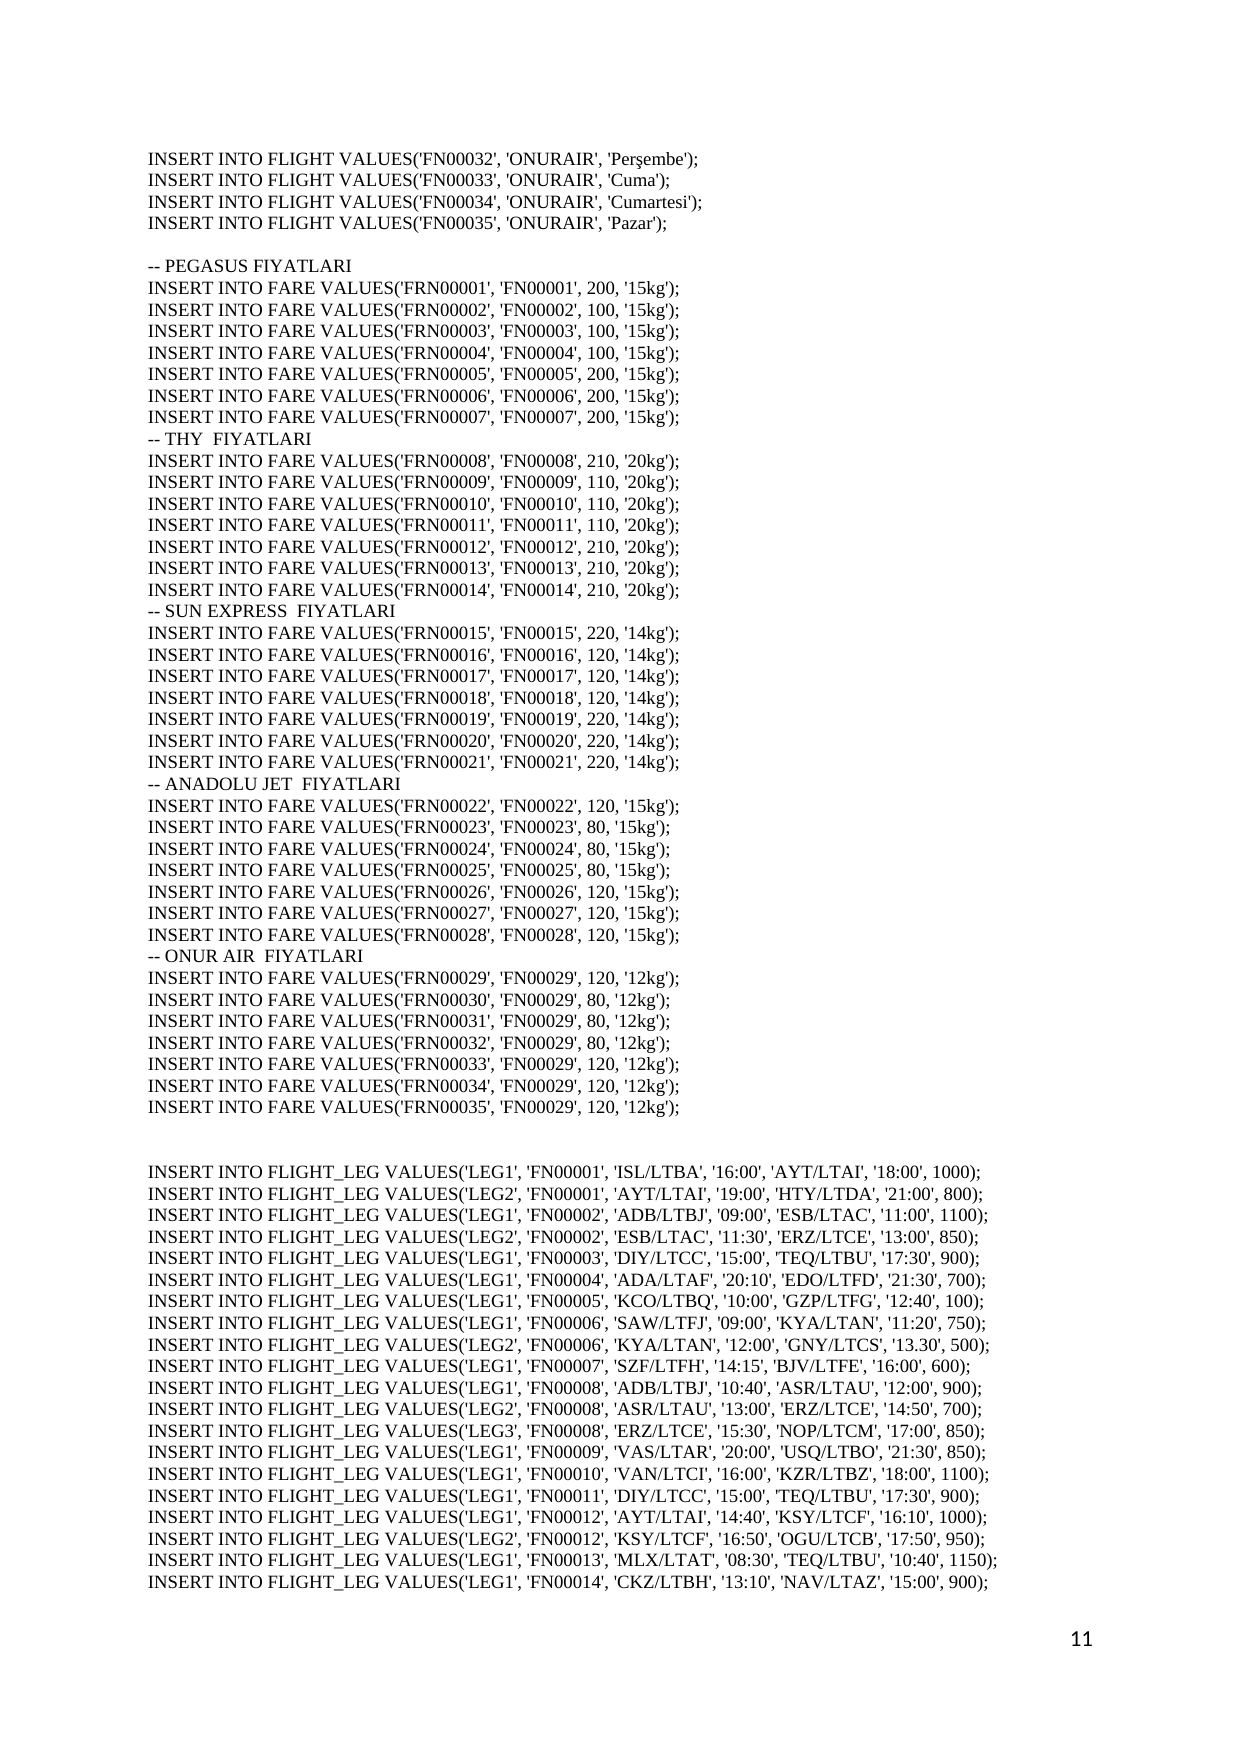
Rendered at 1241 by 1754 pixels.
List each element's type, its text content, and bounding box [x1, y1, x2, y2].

text INSERT INTO FLIGHT VALUES('FN00032', 'ONURAIR', 'Perşembe'); [148, 148, 1093, 169]
text INSERT INTO FARE VALUES('FRN00009', 'FN00009', 110, '20kg'); [148, 471, 1093, 493]
text -- SUN EXPRESS FIYATLARI [148, 600, 1093, 622]
text INSERT INTO FARE VALUES('FRN00008', 'FN00008', 210, '20kg'); [148, 449, 1093, 471]
text INSERT INTO FARE VALUES('FRN00010', 'FN00010', 110, '20kg'); [148, 493, 1093, 514]
text INSERT INTO FLIGHT_LEG VALUES('LEG2', 'FN00008', 'ASR/LTAU', '13:00', 'ERZ/LTCE', '14:50', 700); [148, 1398, 1093, 1420]
text -- ONUR AIR FIYATLARI [148, 945, 1093, 967]
text INSERT INTO FLIGHT_LEG VALUES('LEG2', 'FN00001', 'AYT/LTAI', '19:00', 'HTY/LTDA', '21:00', 800); [148, 1183, 1093, 1204]
text INSERT INTO FARE VALUES('FRN00027', 'FN00027', 120, '15kg'); [148, 902, 1093, 924]
text INSERT INTO FLIGHT_LEG VALUES('LEG1', 'FN00001', 'ISL/LTBA', '16:00', 'AYT/LTAI', '18:00', 1000); [148, 1161, 1093, 1183]
text INSERT INTO FLIGHT_LEG VALUES('LEG1', 'FN00010', 'VAN/LTCI', '16:00', 'KZR/LTBZ', '18:00', 1100); [148, 1463, 1093, 1484]
text INSERT INTO FARE VALUES('FRN00035', 'FN00029', 120, '12kg'); [148, 1096, 1093, 1118]
text INSERT INTO FLIGHT VALUES('FN00034', 'ONURAIR', 'Cumartesi'); [148, 191, 1093, 212]
text -- THY FIYATLARI [148, 428, 1093, 449]
text INSERT INTO FLIGHT_LEG VALUES('LEG1', 'FN00008', 'ADB/LTBJ', '10:40', 'ASR/LTAU', '12:00', 900); [148, 1377, 1093, 1398]
text INSERT INTO FARE VALUES('FRN00001', 'FN00001', 200, '15kg'); [148, 277, 1093, 298]
text INSERT INTO FLIGHT_LEG VALUES('LEG3', 'FN00008', 'ERZ/LTCE', '15:30', 'NOP/LTCM', '17:00', 850); [148, 1420, 1093, 1441]
text INSERT INTO FLIGHT_LEG VALUES('LEG1', 'FN00007', 'SZF/LTFH', '14:15', 'BJV/LTFE', '16:00', 600); [148, 1355, 1093, 1377]
text INSERT INTO FARE VALUES('FRN00026', 'FN00026', 120, '15kg'); [148, 881, 1093, 902]
text -- PEGASUS FIYATLARI [148, 255, 1093, 277]
text INSERT INTO FLIGHT_LEG VALUES('LEG1', 'FN00013', 'MLX/LTAT', '08:30', 'TEQ/LTBU', '10:40', 1150); [148, 1549, 1093, 1571]
text INSERT INTO FARE VALUES('FRN00033', 'FN00029', 120, '12kg'); [148, 1053, 1093, 1075]
text INSERT INTO FLIGHT VALUES('FN00033', 'ONURAIR', 'Cuma'); [148, 169, 1093, 191]
text INSERT INTO FLIGHT_LEG VALUES('LEG1', 'FN00011', 'DIY/LTCC', '15:00', 'TEQ/LTBU', '17:30', 900); [148, 1484, 1093, 1506]
text INSERT INTO FLIGHT_LEG VALUES('LEG1', 'FN00004', 'ADA/LTAF', '20:10', 'EDO/LTFD', '21:30', 700); [148, 1269, 1093, 1290]
text INSERT INTO FLIGHT_LEG VALUES('LEG1', 'FN00002', 'ADB/LTBJ', '09:00', 'ESB/LTAC', '11:00', 1100); [148, 1204, 1093, 1226]
text INSERT INTO FARE VALUES('FRN00014', 'FN00014', 210, '20kg'); [148, 579, 1093, 600]
text INSERT INTO FLIGHT_LEG VALUES('LEG1', 'FN00009', 'VAS/LTAR', '20:00', 'USQ/LTBO', '21:30', 850); [148, 1441, 1093, 1463]
text INSERT INTO FARE VALUES('FRN00003', 'FN00003', 100, '15kg'); [148, 320, 1093, 342]
text INSERT INTO FARE VALUES('FRN00019', 'FN00019', 220, '14kg'); [148, 708, 1093, 730]
text INSERT INTO FARE VALUES('FRN00032', 'FN00029', 80, '12kg'); [148, 1032, 1093, 1053]
text INSERT INTO FLIGHT VALUES('FN00035', 'ONURAIR', 'Pazar'); [148, 212, 1093, 234]
text INSERT INTO FARE VALUES('FRN00029', 'FN00029', 120, '12kg'); [148, 967, 1093, 988]
text INSERT INTO FARE VALUES('FRN00005', 'FN00005', 200, '15kg'); [148, 363, 1093, 385]
text INSERT INTO FARE VALUES('FRN00006', 'FN00006', 200, '15kg'); [148, 385, 1093, 406]
text INSERT INTO FLIGHT_LEG VALUES('LEG1', 'FN00006', 'SAW/LTFJ', '09:00', 'KYA/LTAN', '11:20', 750); [148, 1312, 1093, 1333]
text INSERT INTO FARE VALUES('FRN00004', 'FN00004', 100, '15kg'); [148, 342, 1093, 363]
text INSERT INTO FARE VALUES('FRN00013', 'FN00013', 210, '20kg'); [148, 557, 1093, 579]
text INSERT INTO FARE VALUES('FRN00023', 'FN00023', 80, '15kg'); [148, 816, 1093, 838]
text INSERT INTO FARE VALUES('FRN00016', 'FN00016', 120, '14kg'); [148, 643, 1093, 665]
text INSERT INTO FARE VALUES('FRN00011', 'FN00011', 110, '20kg'); [148, 514, 1093, 536]
text INSERT INTO FLIGHT_LEG VALUES('LEG2', 'FN00002', 'ESB/LTAC', '11:30', 'ERZ/LTCE', '13:00', 850); [148, 1226, 1093, 1247]
text -- ANADOLU JET FIYATLARI [148, 773, 1093, 794]
text INSERT INTO FARE VALUES('FRN00031', 'FN00029', 80, '12kg'); [148, 1010, 1093, 1032]
text INSERT INTO FLIGHT_LEG VALUES('LEG1', 'FN00003', 'DIY/LTCC', '15:00', 'TEQ/LTBU', '17:30', 900); [148, 1247, 1093, 1269]
text INSERT INTO FARE VALUES('FRN00025', 'FN00025', 80, '15kg'); [148, 859, 1093, 881]
text INSERT INTO FLIGHT_LEG VALUES('LEG2', 'FN00006', 'KYA/LTAN', '12:00', 'GNY/LTCS', '13.30', 500); [148, 1333, 1093, 1355]
text INSERT INTO FARE VALUES('FRN00007', 'FN00007', 200, '15kg'); [148, 406, 1093, 428]
text INSERT INTO FARE VALUES('FRN00017', 'FN00017', 120, '14kg'); [148, 665, 1093, 687]
text INSERT INTO FLIGHT_LEG VALUES('LEG1', 'FN00014', 'CKZ/LTBH', '13:10', 'NAV/LTAZ', '15:00', 900); [148, 1571, 1093, 1592]
text INSERT INTO FLIGHT_LEG VALUES('LEG2', 'FN00012', 'KSY/LTCF', '16:50', 'OGU/LTCB', '17:50', 950); [148, 1528, 1093, 1549]
text INSERT INTO FARE VALUES('FRN00015', 'FN00015', 220, '14kg'); [148, 622, 1093, 643]
text INSERT INTO FARE VALUES('FRN00034', 'FN00029', 120, '12kg'); [148, 1075, 1093, 1096]
text INSERT INTO FARE VALUES('FRN00012', 'FN00012', 210, '20kg'); [148, 536, 1093, 557]
text INSERT INTO FLIGHT_LEG VALUES('LEG1', 'FN00012', 'AYT/LTAI', '14:40', 'KSY/LTCF', '16:10', 1000); [148, 1506, 1093, 1528]
text INSERT INTO FARE VALUES('FRN00021', 'FN00021', 220, '14kg'); [148, 751, 1093, 773]
text INSERT INTO FARE VALUES('FRN00022', 'FN00022', 120, '15kg'); [148, 794, 1093, 816]
text INSERT INTO FARE VALUES('FRN00002', 'FN00002', 100, '15kg'); [148, 298, 1093, 320]
text INSERT INTO FARE VALUES('FRN00018', 'FN00018', 120, '14kg'); [148, 687, 1093, 708]
text INSERT INTO FARE VALUES('FRN00024', 'FN00024', 80, '15kg'); [148, 838, 1093, 859]
text INSERT INTO FLIGHT_LEG VALUES('LEG1', 'FN00005', 'KCO/LTBQ', '10:00', 'GZP/LTFG', '12:40', 100); [148, 1290, 1093, 1312]
text INSERT INTO FARE VALUES('FRN00020', 'FN00020', 220, '14kg'); [148, 730, 1093, 751]
text INSERT INTO FARE VALUES('FRN00028', 'FN00028', 120, '15kg'); [148, 924, 1093, 945]
text INSERT INTO FARE VALUES('FRN00030', 'FN00029', 80, '12kg'); [148, 988, 1093, 1010]
